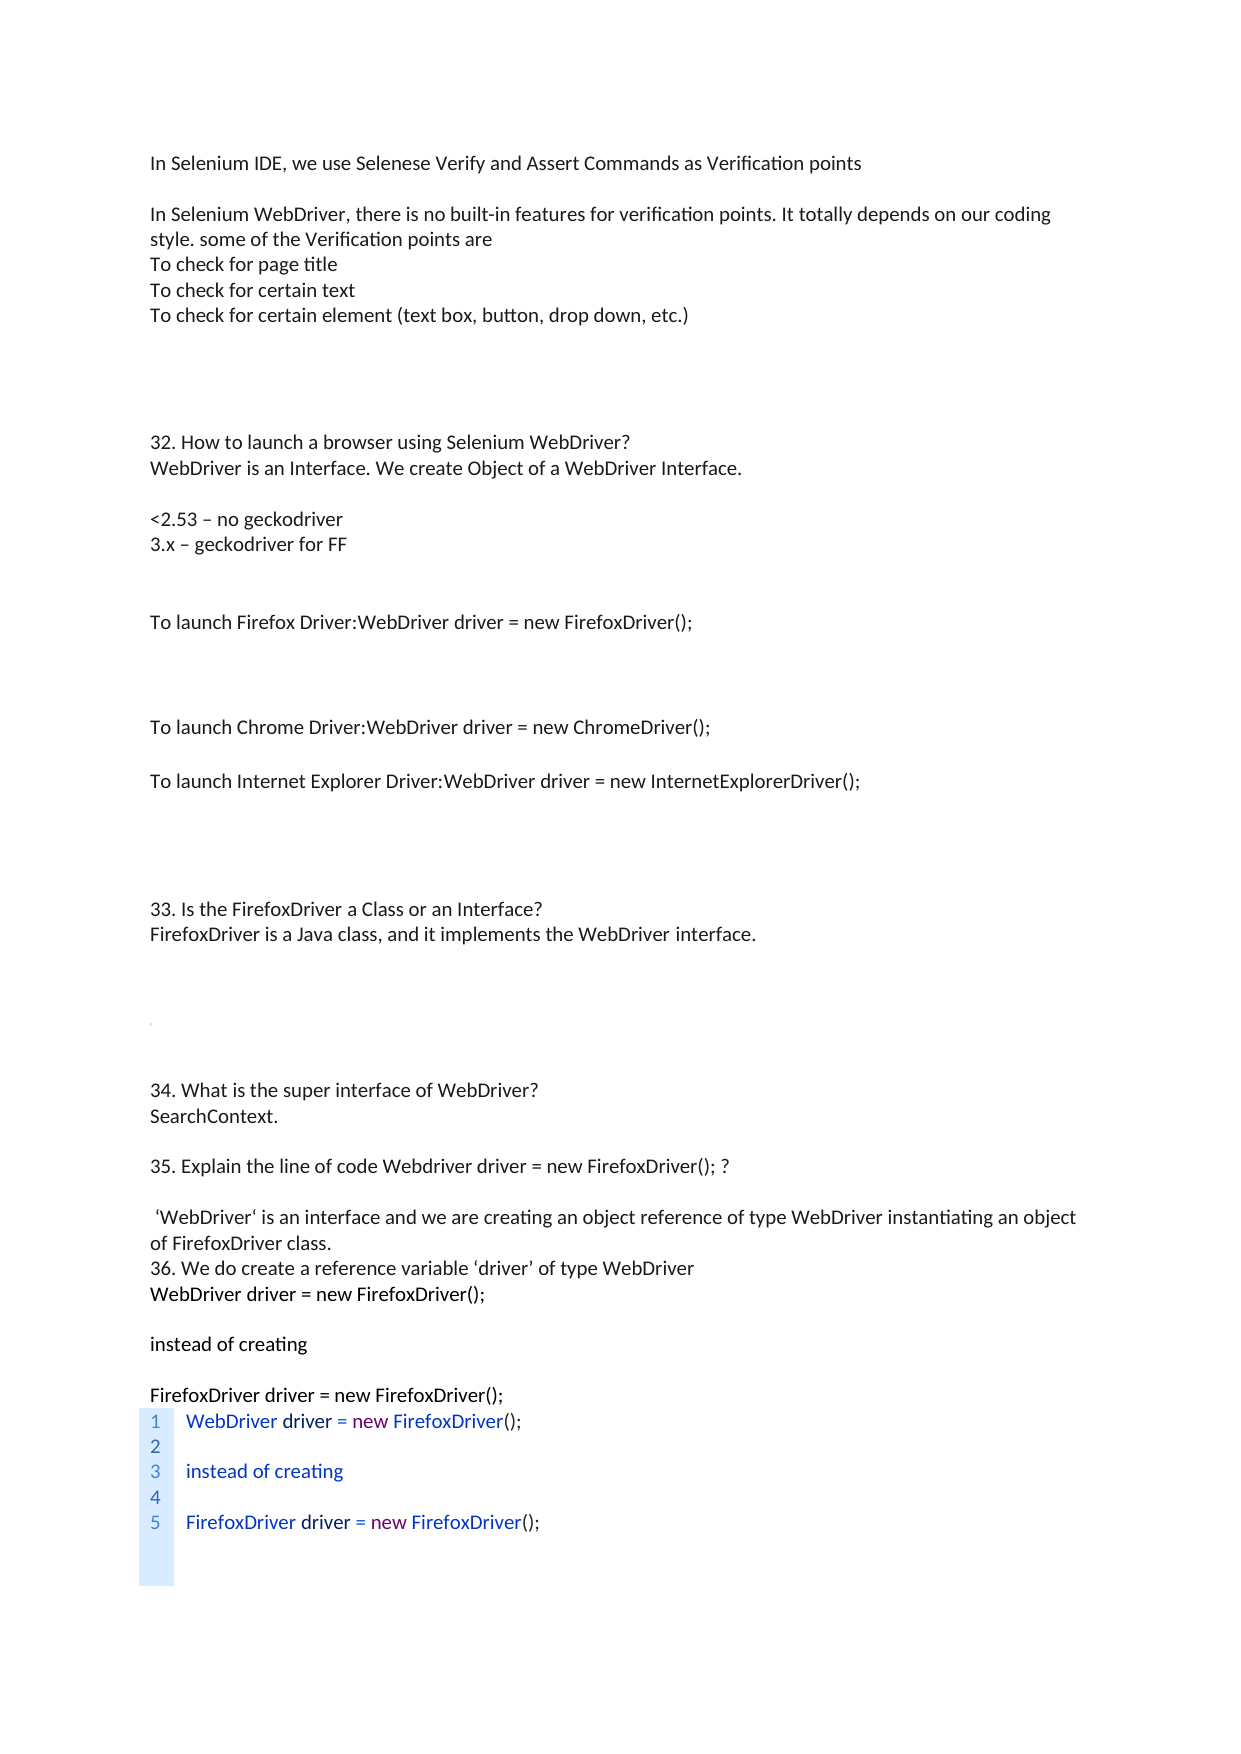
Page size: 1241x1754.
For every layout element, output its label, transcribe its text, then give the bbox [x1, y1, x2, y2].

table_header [175, 1408, 1240, 1586]
text To check for certain text [150, 277, 1090, 302]
text 34. What is the super interface of WebDriver? [150, 1077, 1090, 1103]
text <2.53 – no geckodriver [150, 506, 1090, 531]
text To check for certain element (text box, button, drop down, etc.) [150, 302, 1090, 328]
text In Selenium IDE, we use Selenese Verify and Assert Commands as Verification points [150, 150, 1090, 175]
text WebDriver driver = new FirefoxDriver(); [150, 1281, 1090, 1306]
text FirefoxDriver driver = new FirefoxDriver(); [150, 1382, 1090, 1408]
text ‘WebDriver‘ is an interface and we are creating an object reference of type WebDriver instantiating an object of FirefoxDriver class. [150, 1204, 1090, 1255]
text instead of creating [150, 1332, 1090, 1357]
table_header 1 2 3 4 5 [139, 1408, 174, 1586]
text 33. Is the FirefoxDriver a Class or an Interface? [150, 896, 1090, 922]
text 3.x – geckodriver for FF [150, 531, 1090, 557]
text To launch Firefox Driver: WebDriver driver = new FirefoxDriver(); [150, 607, 1090, 636]
text 36. We do create a reference variable ‘driver’ of type WebDriver [150, 1255, 1090, 1281]
text To launch Internet Explorer Driver: WebDriver driver = new InternetExplorerDriver(); [150, 766, 1090, 794]
text WebDriver is an Interface. We create Object of a WebDriver Interface. [150, 455, 1090, 480]
text 35. Explain the line of code Webdriver driver = new FirefoxDriver(); ? [150, 1154, 1090, 1179]
text 32. How to launch a browser using Selenium WebDriver? [150, 429, 1090, 455]
text FirefoxDriver is a Java class, and it implements the WebDriver interface. [150, 922, 1090, 947]
text SearchContext. [150, 1103, 1090, 1128]
text To check for page title [150, 252, 1090, 277]
text To launch Chrome Driver: WebDriver driver = new ChromeDriver(); [150, 712, 1090, 741]
text In Selenium WebDriver, there is no built-in features for verification points. It totally depends on our coding style. some of the Verification points are [150, 201, 1090, 252]
